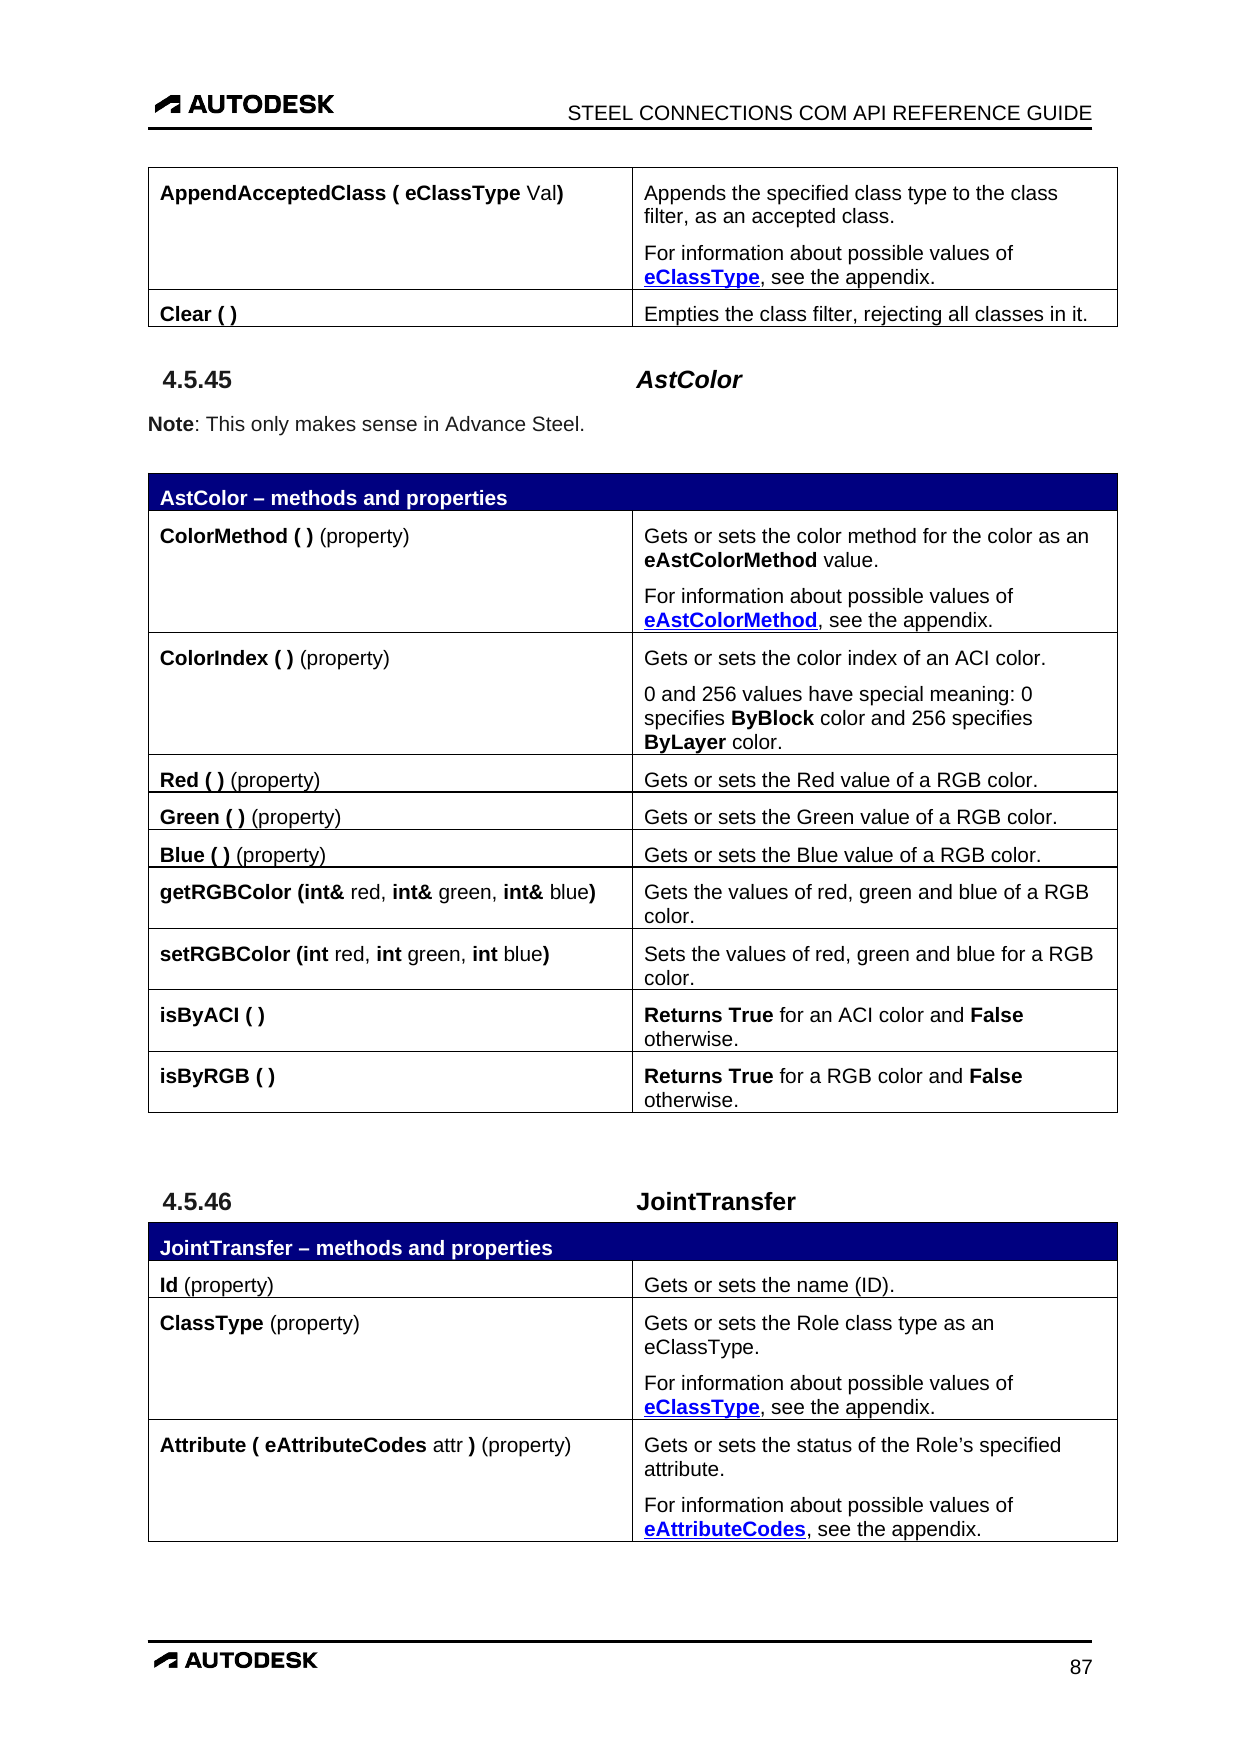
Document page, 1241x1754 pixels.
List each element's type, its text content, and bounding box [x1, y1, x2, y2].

table_cell Gets or sets the status of the Role’s specified attribute. For information about possible values of eAttributeCodes, see the appendix. [633, 1420, 1117, 1541]
table_cell AppendAcceptedClass ( eClassType Val) [149, 168, 632, 289]
table_cell Id (property) [149, 1261, 632, 1297]
picture [147, 1645, 325, 1675]
table_cell Blue ( ) (property) [149, 830, 632, 866]
table_cell Sets the values of red, green and blue for a RGB color. [633, 929, 1117, 989]
table_cell Attribute ( eAttributeCodes attr ) (property) [149, 1420, 632, 1541]
subtitle JointTransfer [162, 1187, 1092, 1216]
table_cell Returns True for an ACI color and False otherwise. [633, 990, 1117, 1051]
table_cell Gets or sets the color method for the color as an eAstColorMethod value. For information about possible values of eAstColorMethod, see the appendix. [633, 511, 1117, 632]
subtitle AstColor [162, 365, 1092, 393]
table_cell Gets or sets the color index of an ACI color. 0 and 256 values have special meaning: 0 specifies ByBlock color and 256 specifies ByLayer color. [633, 633, 1117, 754]
table_cell Green ( ) (property) [149, 793, 632, 829]
table_cell Appends the specified class type to the class filter, as an accepted class. For information about possible values of eClassType, see the appendix. [633, 168, 1117, 289]
table_header JointTransfer – methods and properties [149, 1223, 1117, 1260]
table_cell isByRGB ( ) [149, 1052, 632, 1112]
table_cell isByACI ( ) [149, 990, 632, 1051]
table_cell Red ( ) (property) [149, 755, 632, 791]
table_cell ColorIndex ( ) (property) [149, 633, 632, 754]
table_cell Clear ( ) [149, 290, 632, 326]
table_cell Empties the class filter, rejecting all classes in it. [633, 290, 1117, 326]
table_cell Gets or sets the Red value of a RGB color. [633, 755, 1117, 791]
table_cell setRGBColor (int red, int green, int blue) [149, 929, 632, 989]
table_cell Gets or sets the Role class type as an eClassType. For information about possible values of eClassType, see the appendix. [633, 1298, 1117, 1419]
table_cell Gets or sets the name (ID). [633, 1261, 1117, 1297]
table_header AstColor – methods and properties [149, 474, 1117, 510]
table_cell ColorMethod ( ) (property) [149, 511, 632, 632]
table_cell Gets or sets the Blue value of a RGB color. [633, 830, 1117, 866]
text Note: This only makes sense in Advance Steel. [148, 412, 1092, 436]
picture [147, 87, 342, 121]
table_cell Gets or sets the Green value of a RGB color. [633, 793, 1117, 829]
table_cell ClassType (property) [149, 1298, 632, 1419]
table_cell Returns True for a RGB color and False otherwise. [633, 1052, 1117, 1112]
table_cell Gets the values of red, green and blue of a RGB color. [633, 868, 1117, 928]
table_cell getRGBColor (int& red, int& green, int& blue) [149, 868, 632, 928]
